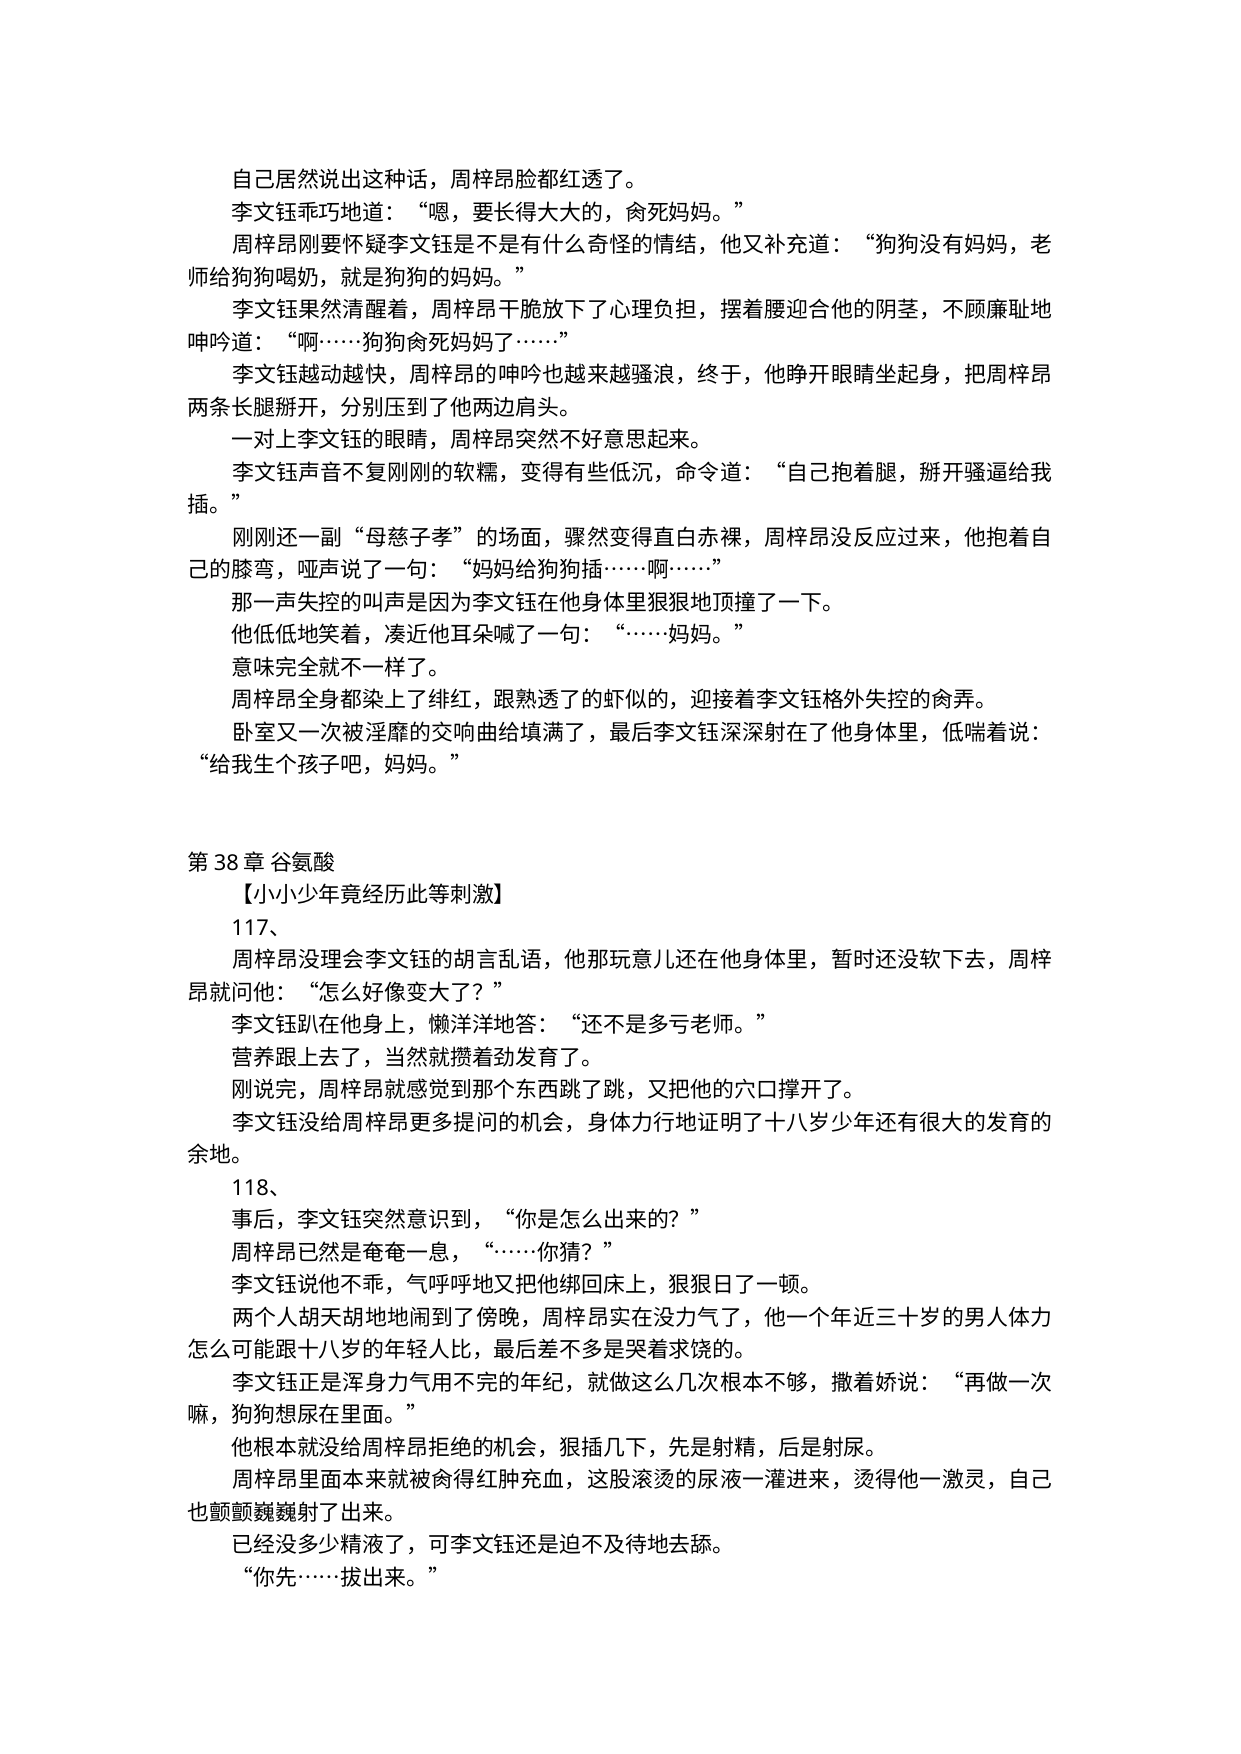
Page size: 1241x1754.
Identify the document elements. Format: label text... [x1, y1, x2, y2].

text 一对上李文钰的眼睛，周梓昂突然不好意思起来。 [187, 422, 1053, 454]
text 李文钰声音不复刚刚的软糯，变得有些低沉，命令道：“自己抱着腿，掰开骚逼给我插。” [187, 454, 1053, 519]
text 周梓昂已然是奄奄一息，“……你猜？” [187, 1234, 1053, 1267]
text 已经没多少精液了，可李文钰还是迫不及待地去舔。 [187, 1527, 1053, 1559]
text 那一声失控的叫声是因为李文钰在他身体里狠狠地顶撞了一下。 [187, 584, 1053, 617]
text 他低低地笑着，凑近他耳朵喊了一句：“……妈妈。” [187, 617, 1053, 649]
text 李文钰说他不乖，气呼呼地又把他绑回床上，狠狠日了一顿。 [187, 1267, 1053, 1299]
text 周梓昂没理会李文钰的胡言乱语，他那玩意儿还在他身体里，暂时还没软下去，周梓昂就问他：“怎么好像变大了？” [187, 942, 1053, 1007]
text 卧室又一次被淫靡的交响曲给填满了，最后李文钰深深射在了他身体里，低喘着说：“给我生个孩子吧，妈妈。” [187, 714, 1053, 779]
text 刚刚还一副“母慈子孝”的场面，骤然变得直白赤裸，周梓昂没反应过来，他抱着自己的膝弯，哑声说了一句：“妈妈给狗狗插……啊……” [187, 519, 1053, 584]
text 李文钰果然清醒着，周梓昂干脆放下了心理负担，摆着腰迎合他的阴茎，不顾廉耻地呻吟道：“啊……狗狗肏死妈妈了……” [187, 292, 1053, 357]
text 117、 [187, 909, 1053, 942]
text 他根本就没给周梓昂拒绝的机会，狠插几下，先是射精，后是射尿。 [187, 1429, 1053, 1462]
text 营养跟上去了，当然就攒着劲发育了。 [187, 1039, 1053, 1072]
text 两个人胡天胡地地闹到了傍晚，周梓昂实在没力气了，他一个年近三十岁的男人体力怎么可能跟十八岁的年轻人比，最后差不多是哭着求饶的。 [187, 1299, 1053, 1364]
text 周梓昂刚要怀疑李文钰是不是有什么奇怪的情结，他又补充道：“狗狗没有妈妈，老师给狗狗喝奶，就是狗狗的妈妈。” [187, 227, 1053, 292]
text 李文钰越动越快，周梓昂的呻吟也越来越骚浪，终于，他睁开眼睛坐起身，把周梓昂两条长腿掰开，分别压到了他两边肩头。 [187, 357, 1053, 422]
text “你先……拔出来。” [187, 1559, 1053, 1592]
text 【小小少年竟经历此等刺激】 [187, 877, 1053, 909]
text 事后，李文钰突然意识到，“你是怎么出来的？” [187, 1202, 1053, 1234]
text 118、 [187, 1169, 1053, 1202]
text 周梓昂全身都染上了绯红，跟熟透了的虾似的，迎接着李文钰格外失控的肏弄。 [187, 682, 1053, 714]
text 李文钰乖巧地道：“嗯，要长得大大的，肏死妈妈。” [187, 194, 1053, 227]
text 自己居然说出这种话，周梓昂脸都红透了。 [187, 162, 1053, 194]
text 周梓昂里面本来就被肏得红肿充血，这股滚烫的尿液一灌进来，烫得他一激灵，自己也颤颤巍巍射了出来。 [187, 1462, 1053, 1527]
text 意味完全就不一样了。 [187, 649, 1053, 682]
text 李文钰趴在他身上，懒洋洋地答：“还不是多亏老师。” [187, 1007, 1053, 1039]
text 刚说完，周梓昂就感觉到那个东西跳了跳，又把他的穴口撑开了。 [187, 1072, 1053, 1104]
text 李文钰没给周梓昂更多提问的机会，身体力行地证明了十八岁少年还有很大的发育的余地。 [187, 1104, 1053, 1169]
text 李文钰正是浑身力气用不完的年纪，就做这么几次根本不够，撒着娇说：“再做一次嘛，狗狗想尿在里面。” [187, 1364, 1053, 1429]
text 第38章 谷氨酸 [187, 844, 1053, 877]
